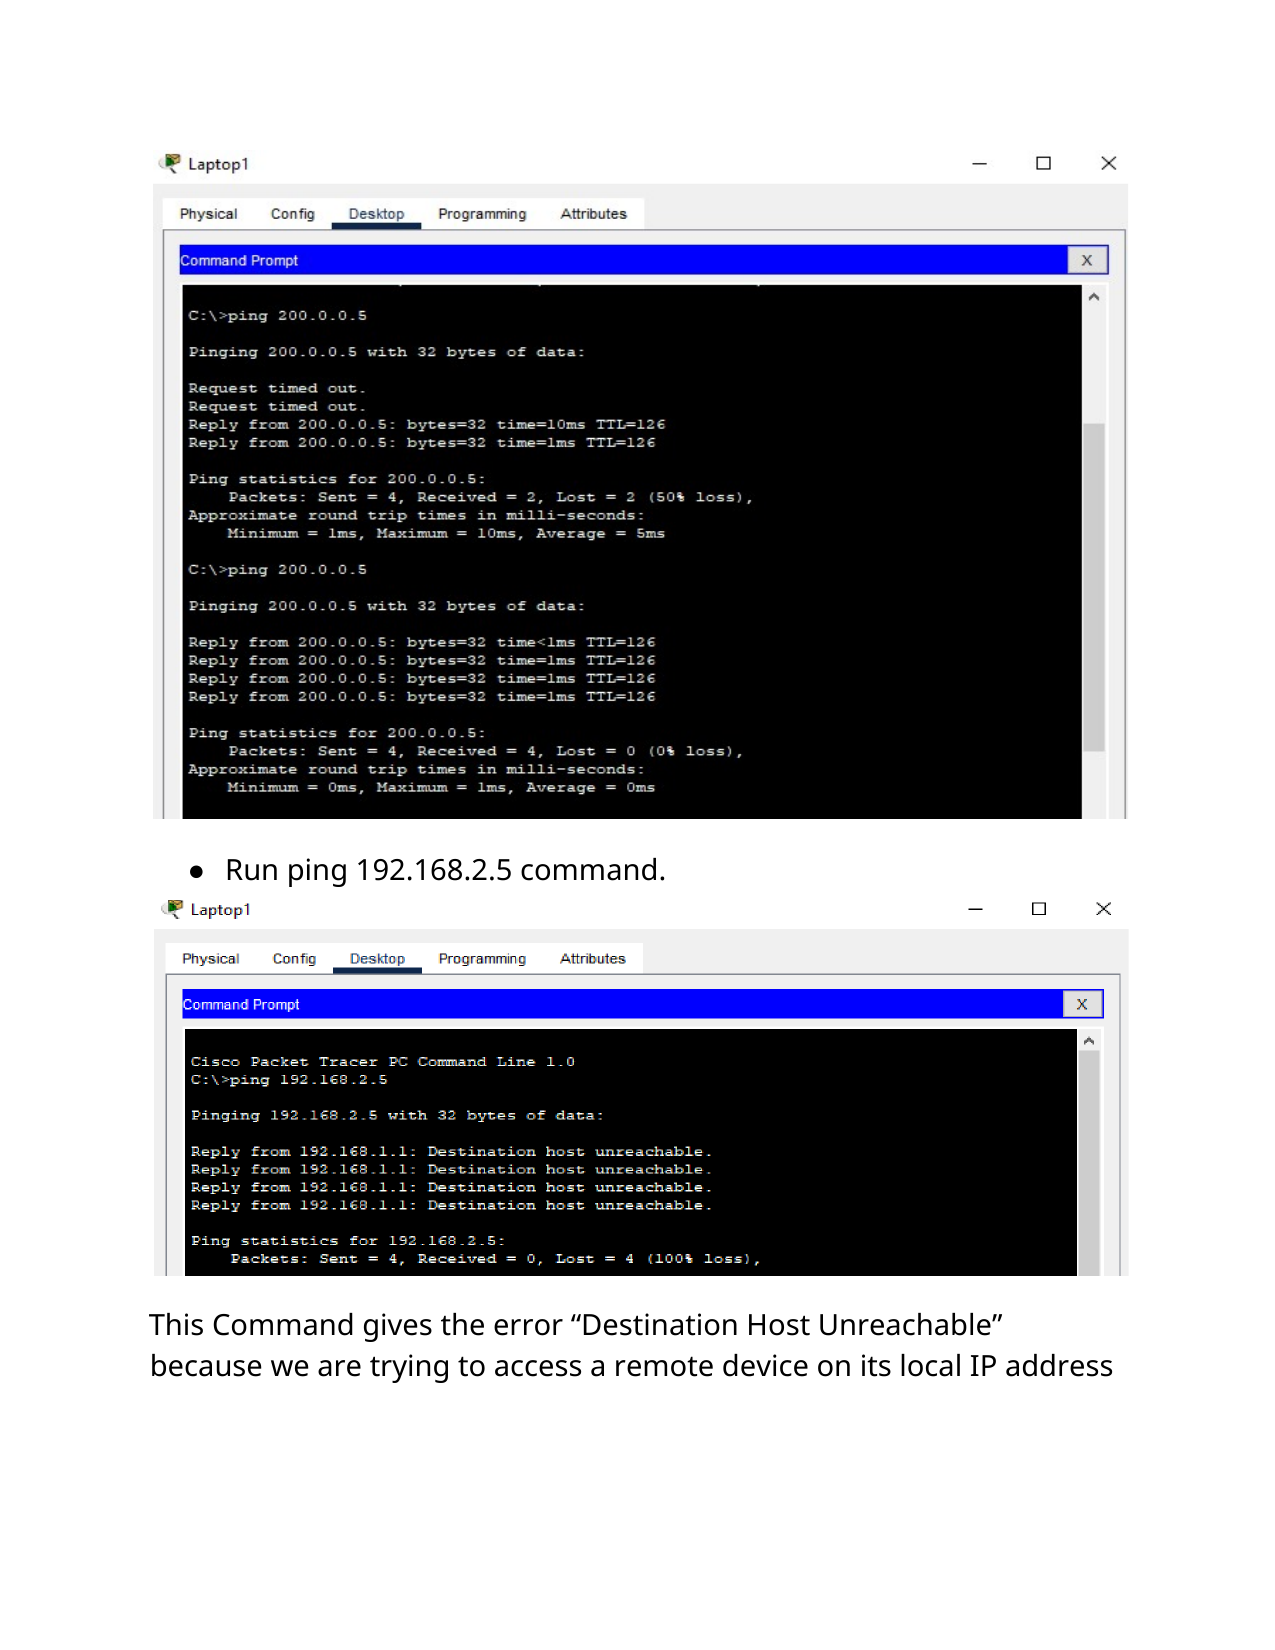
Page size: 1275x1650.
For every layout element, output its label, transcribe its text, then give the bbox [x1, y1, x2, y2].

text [148, 1304, 1121, 1384]
picture [153, 891, 1129, 1276]
list Run ping 192.168.2.5 command. [187, 849, 1121, 889]
picture [153, 150, 1129, 819]
